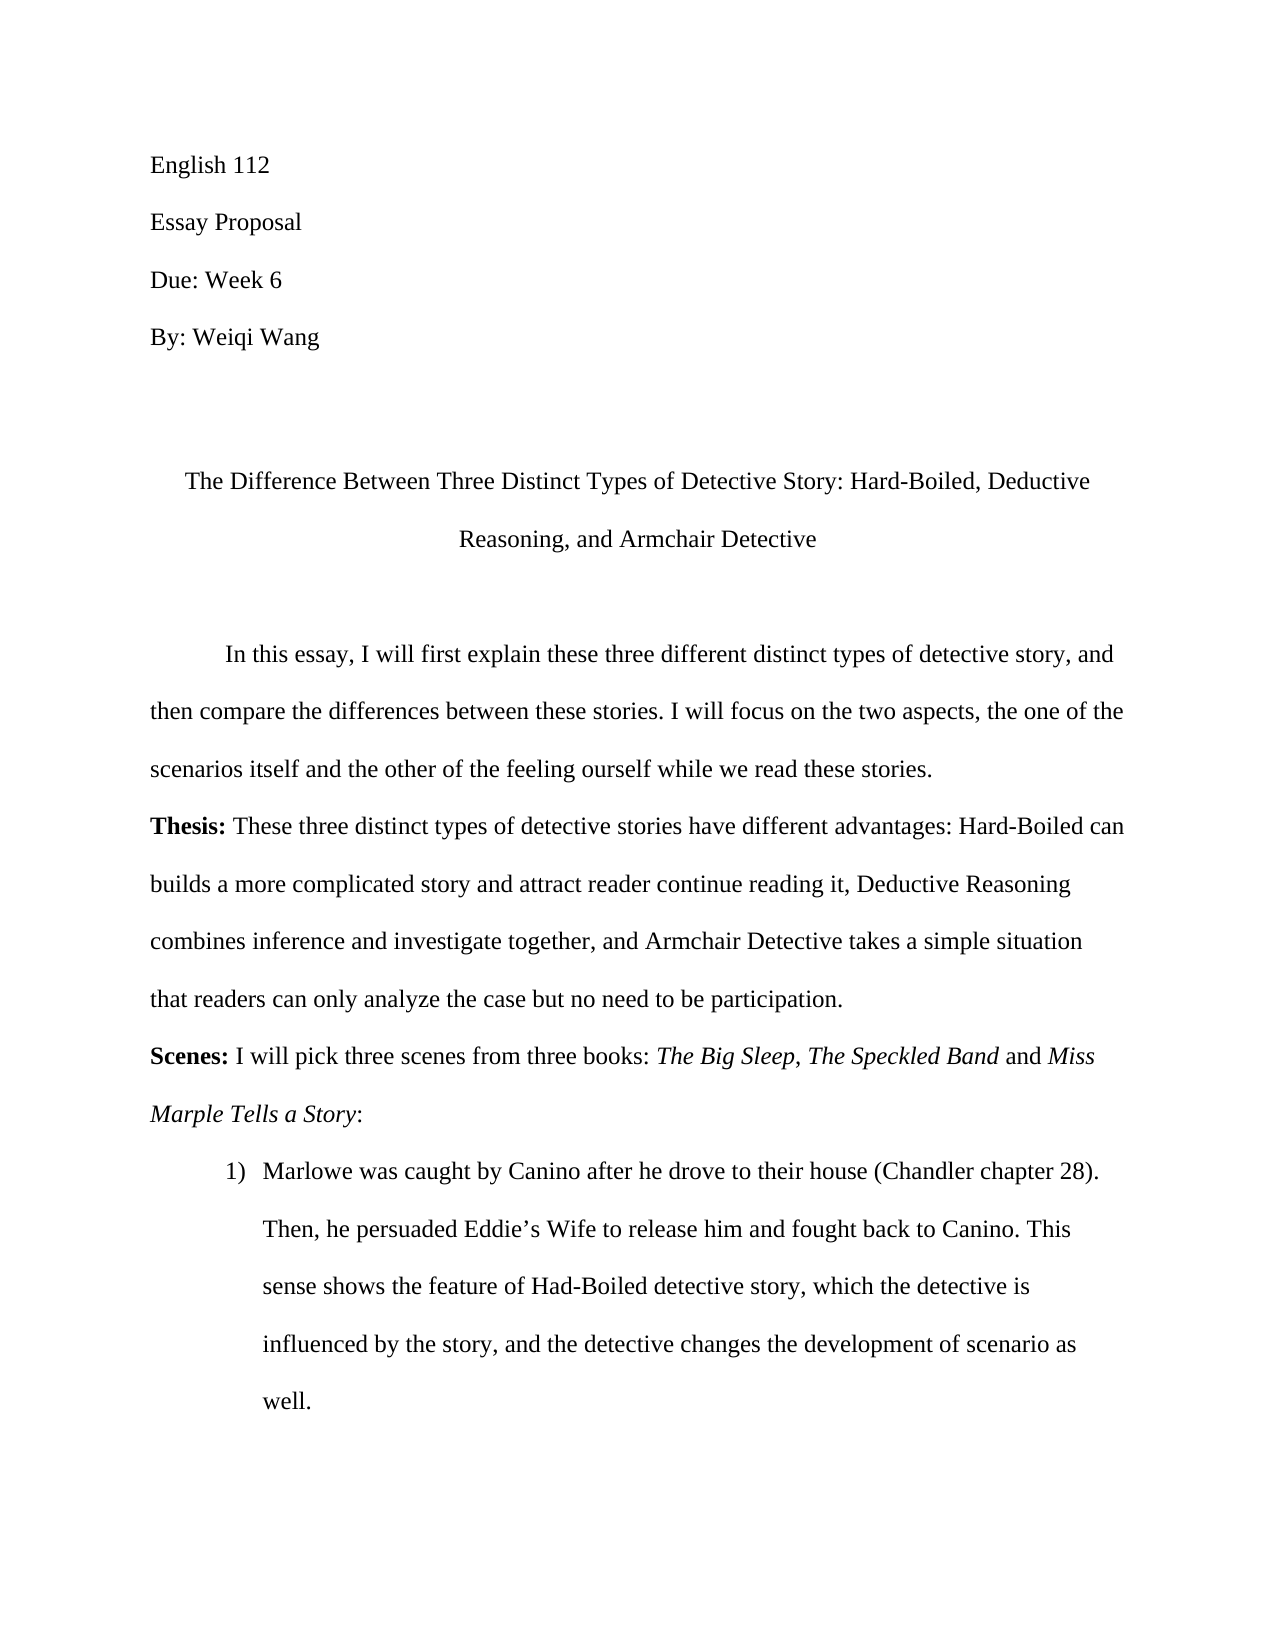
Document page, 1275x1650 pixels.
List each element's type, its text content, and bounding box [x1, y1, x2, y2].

text Essay Proposal [150, 207, 1125, 236]
text English 112 [150, 150, 1125, 179]
list Marlowe was caught by Canino after he drove to their house (Chandler chapter 28). Then, he persuaded Eddie’s Wife to release him and fought back to Canino. This sense shows the feature of Had-Boiled detective story, which the detective is influenced by the story, and the detective changes the development of scenario as well. [225, 1156, 1125, 1415]
text In this essay, I will first explain these three different distinct types of detective story, and then compare the differences between these stories. I will focus on the two aspects, the one of the scenarios itself and the other of the feeling ourself while we read these stories. [150, 639, 1125, 782]
text By: Weiqi Wang [150, 322, 1125, 351]
text The Difference Between Three Distinct Types of Detective Story: Hard-Boiled, Deductive Reasoning, and Armchair Detective [150, 466, 1125, 552]
text Thesis: These three distinct types of detective stories have different advantages: Hard-Boiled can builds a more complicated story and attract reader continue reading it, Deductive Reasoning combines inference and investigate together, and Armchair Detective takes a simple situation that readers can only analyze the case but no need to be participation. [150, 811, 1125, 1012]
text Due: Week 6 [150, 265, 1125, 294]
text Scenes: I will pick three scenes from three books: The Big Sleep, The Speckled Band and Miss Marple Tells a Story: [150, 1041, 1125, 1127]
